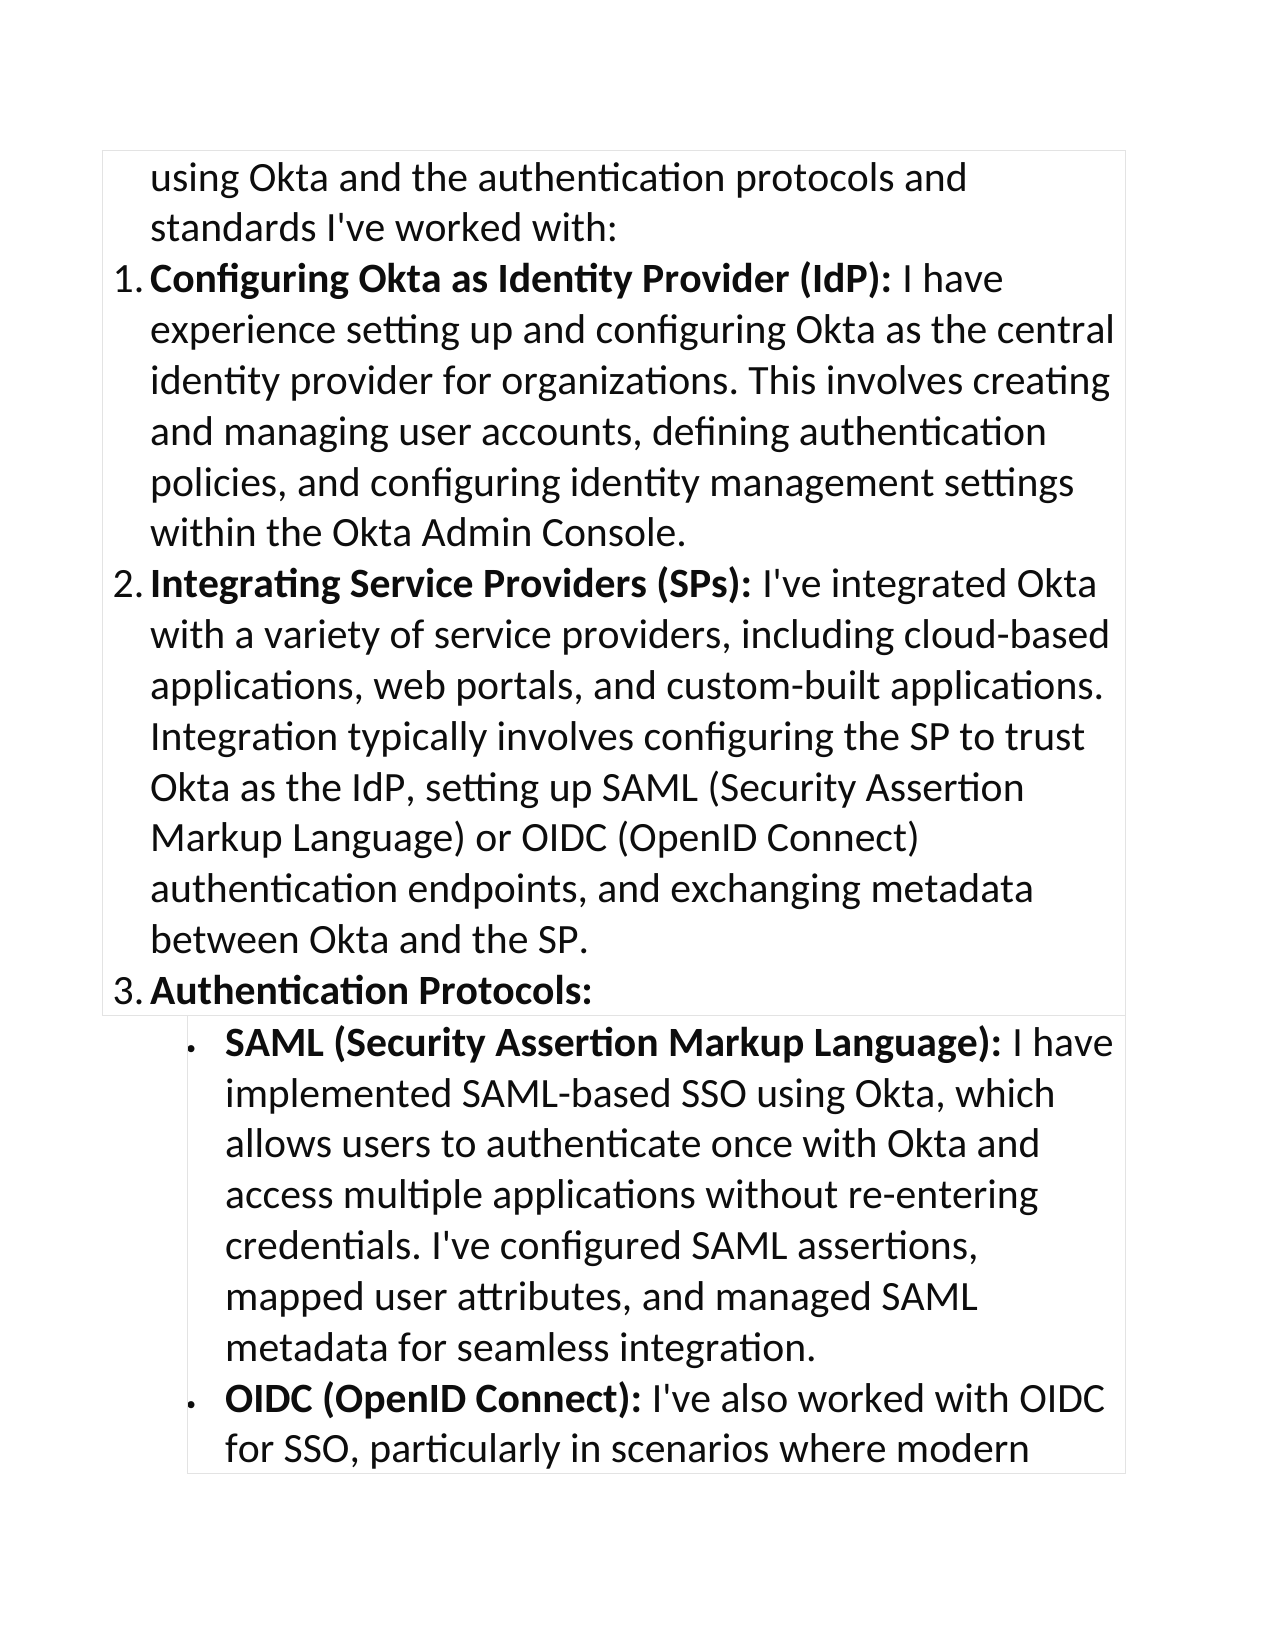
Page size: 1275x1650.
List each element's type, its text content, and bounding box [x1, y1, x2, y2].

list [188, 1371, 1125, 1473]
list Configuring Okta as Identity Provider (IdP): I have experience setting up and configuring Okta as the central identity provider for organizations. This involves creating and managing user accounts, defining authentication policies, and configuring identity management settings within the Okta Admin Console. [103, 252, 1125, 557]
list Integrating Service Providers (SPs): I've integrated Okta with a variety of service providers, including cloud-based applications, web portals, and custom-built applications. Integration typically involves configuring the SP to trust Okta as the IdP, setting up SAML (Security Assertion Markup Language) or OIDC (OpenID Connect) authentication endpoints, and exchanging metadata between Okta and the SP. [103, 557, 1125, 963]
list Authentication Protocols: [103, 963, 1125, 1015]
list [103, 151, 1125, 252]
list SAML (Security Assertion Markup Language): I have implemented SAML-based SSO using Okta, which allows users to authenticate once with Okta and access multiple applications without re-entering credentials. I've configured SAML assertions, mapped user attributes, and managed SAML metadata for seamless integration. [188, 1016, 1125, 1371]
